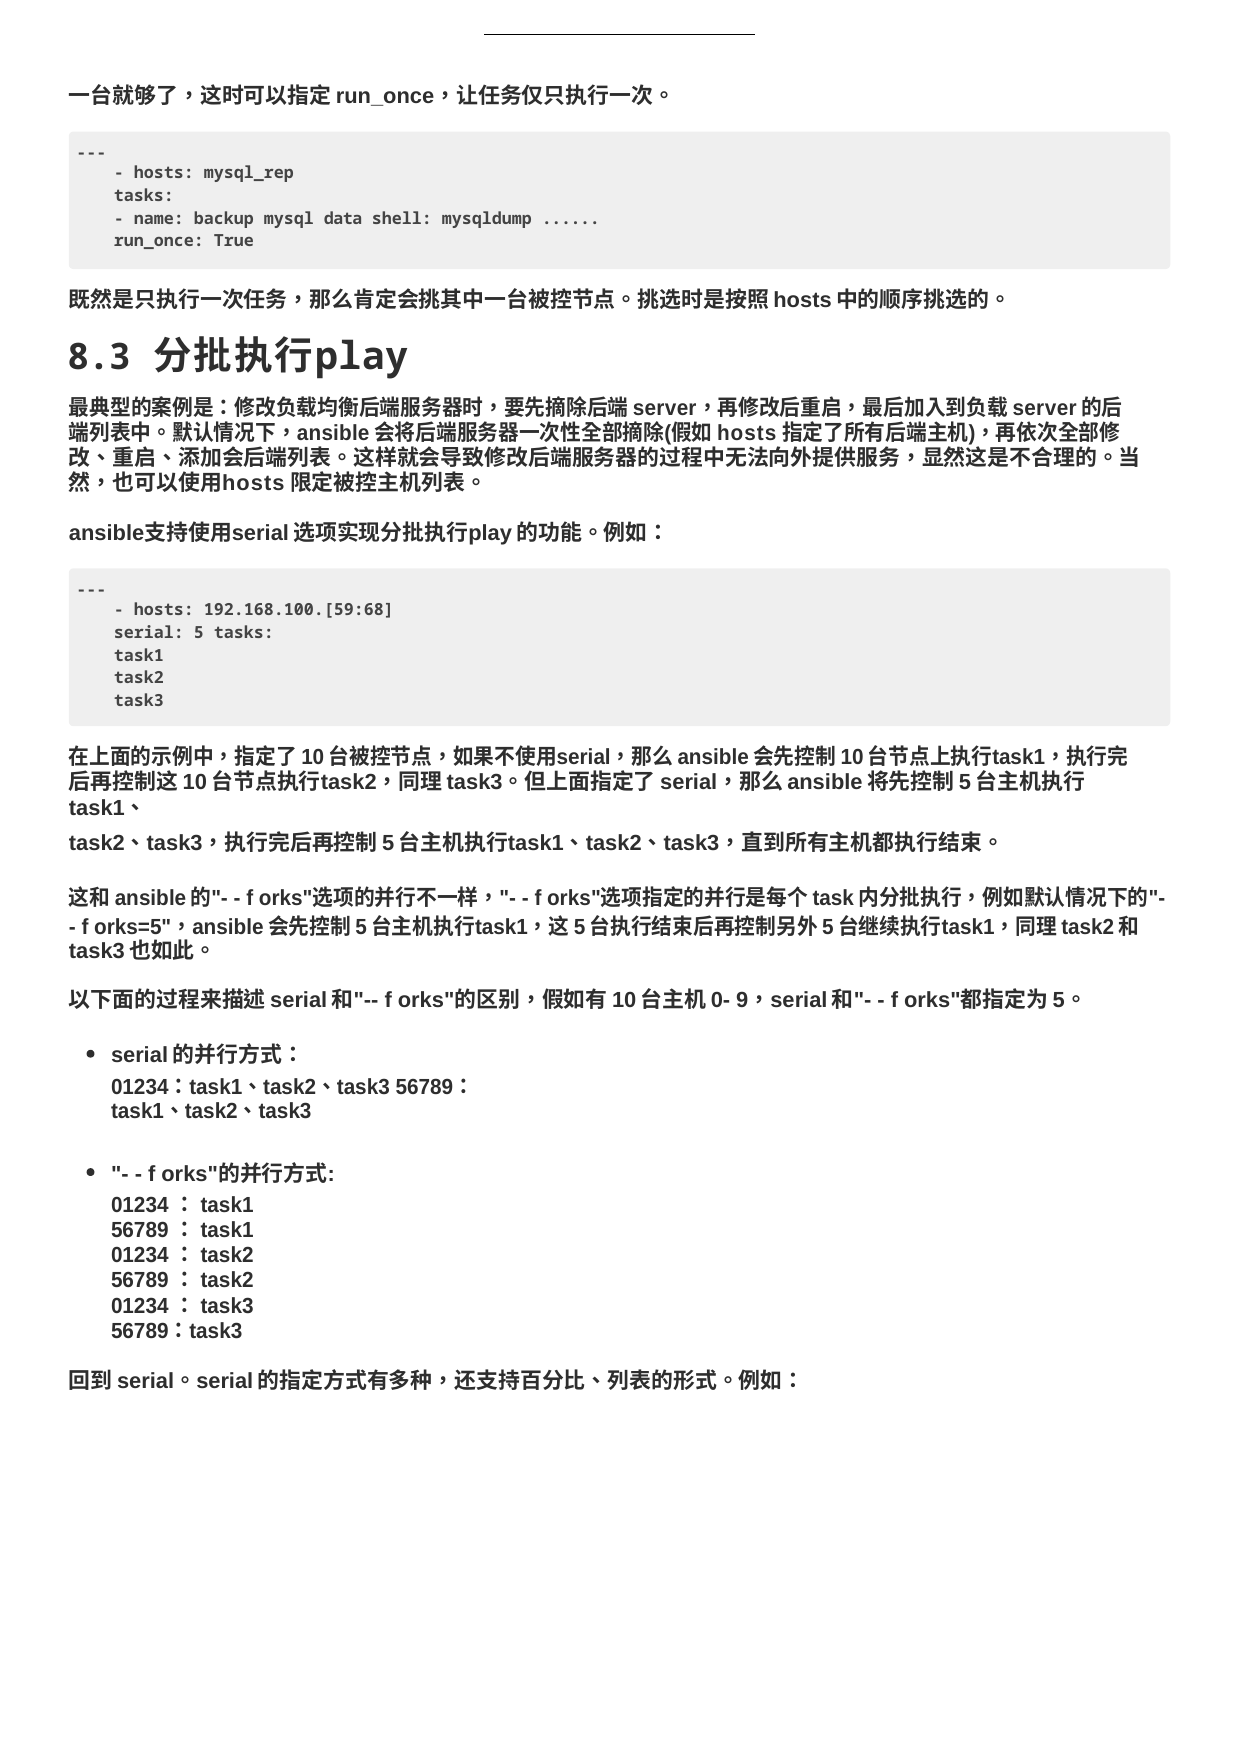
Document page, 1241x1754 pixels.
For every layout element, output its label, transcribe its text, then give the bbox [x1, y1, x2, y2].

text 在上⾯的⽰例中，指定了10台被控节点，如果不使⽤serial，那么ansible会先控制10台节点上执⾏task1，执⾏完 后再控制这10台节点执⾏task2，同理task3。但上⾯指定了serial，那么ansible将先控制5台主机执⾏task1、 [69, 579, 1154, 822]
text 最典型的案例是：修改负载均衡后端服务器时，要先摘除后端server，再修改后重启，最后加⼊到负载server的后 端列表中。默认情况下，ansible会将后端服务器⼀次性全部摘除(假如hosts指定了所有后端主机)，再依次全部修 改、重启、添加会后端列表。这样就会导致修改后端服务器的过程中⽆法向外提供服务，显然这是不合理的。当然，也可以使⽤hosts限定被控主机列表。 [69, 396, 1159, 497]
text 01234：task1、task2、task3 56789：task1、task2、task3 [111, 1074, 516, 1125]
text 回到serial。serial的指定⽅式有多种，还⽀持百分⽐、列表的形式。例如： [69, 1365, 1194, 1395]
text ansible⽀持使⽤serial选项实现分批执⾏play的功能。例如： [69, 517, 1194, 547]
text 以下⾯的过程来描述serial和"-- f orks"的区别，假如有10台主机0- 9，serial和"- - f orks"都指定为5。 [69, 984, 1194, 1014]
subtitle 分批执⾏play [67, 328, 1194, 380]
text - f orks=5"，ansible会先控制5台主机执⾏task1，这5台执⾏结束后再控制另外5台继续执⾏task1，同理task2和task3也如此。 [69, 914, 1144, 965]
text task2、task3，执⾏完后再控制5台主机执⾏task1、task2、task3，直到所有主机都执⾏结束。 [69, 822, 1194, 858]
text ⼀台就够了，这时可以指定run_once，让任务仅只执⾏⼀次。 [69, 80, 1194, 110]
text 既然是只执⾏⼀次任务，那么肯定会挑其中⼀台被控节点。挑选时是按照hosts中的顺序挑选的。 [69, 138, 1194, 314]
text 01234：task1 56789：task1 01234：task2 56789：task2 01234：task3 56789：task3 [111, 1193, 253, 1345]
text 这和ansible的"- - f orks"选项的并⾏不⼀样，"- - f orks"选项指定的并⾏是每个task内分批执⾏，例如默认情况下的"- [69, 875, 1194, 913]
text serial的并⾏⽅式： [111, 1031, 1194, 1071]
text "- - f orks"的并⾏⽅式: [111, 1149, 1194, 1189]
